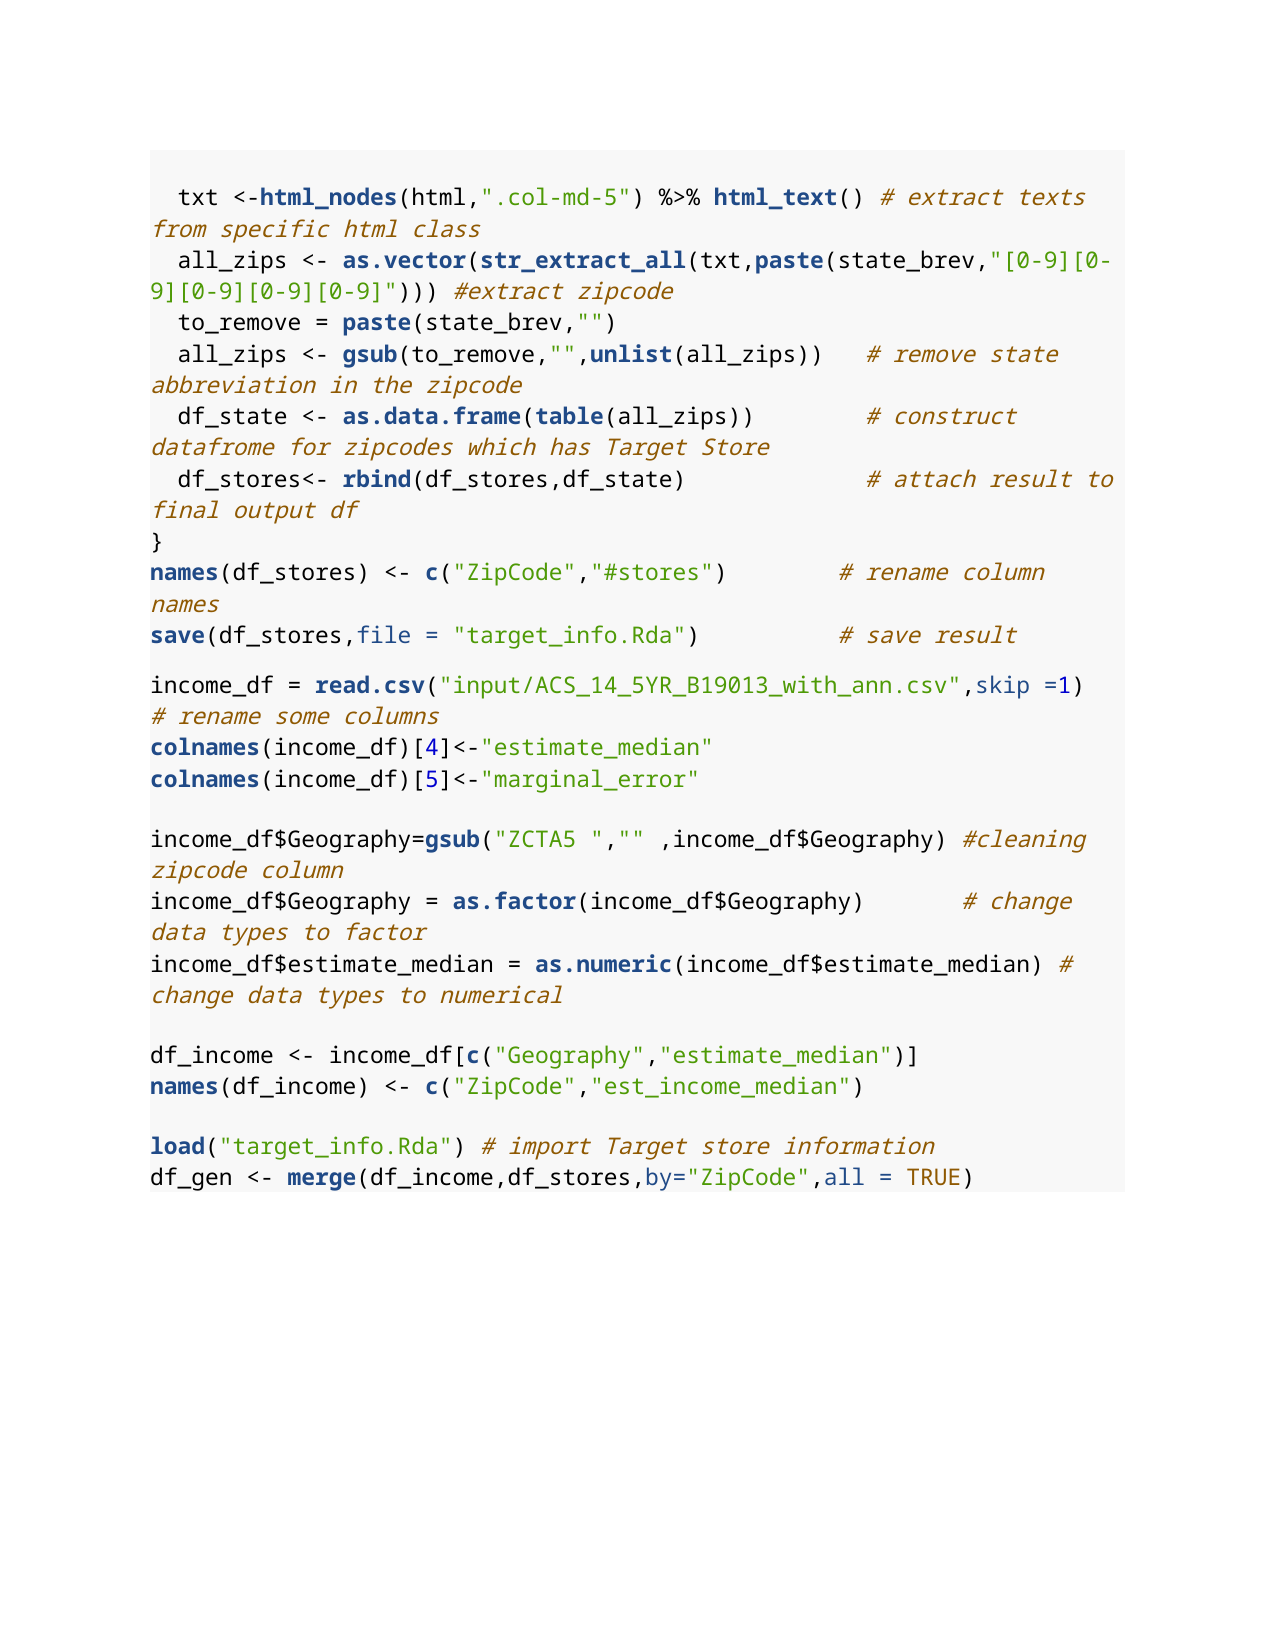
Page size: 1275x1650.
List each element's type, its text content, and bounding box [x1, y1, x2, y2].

text income_df = read.csv("input/ACS_14_5YR_B19013_with_ann.csv",skip =1) # rename some columns colnames(income_df)[4]<-"estimate_median" colnames(income_df)[5]<-"marginal_error" income_df$Geography=gsub("ZCTA5 ","" ,income_df$Geography) #cleaning zipcode column income_df$Geography = as.factor(income_df$Geography) # change data types to factor income_df$estimate_median = as.numeric(income_df$estimate_median) # change data types to numerical df_income <- income_df[c("Geography","estimate_median")] names(df_income) <- c("ZipCode","est_income_median") load("target_info.Rda") # import Target store information df_gen <- merge(df_income,df_stores,by="ZipCode",all = TRUE) [150, 669, 1125, 1192]
